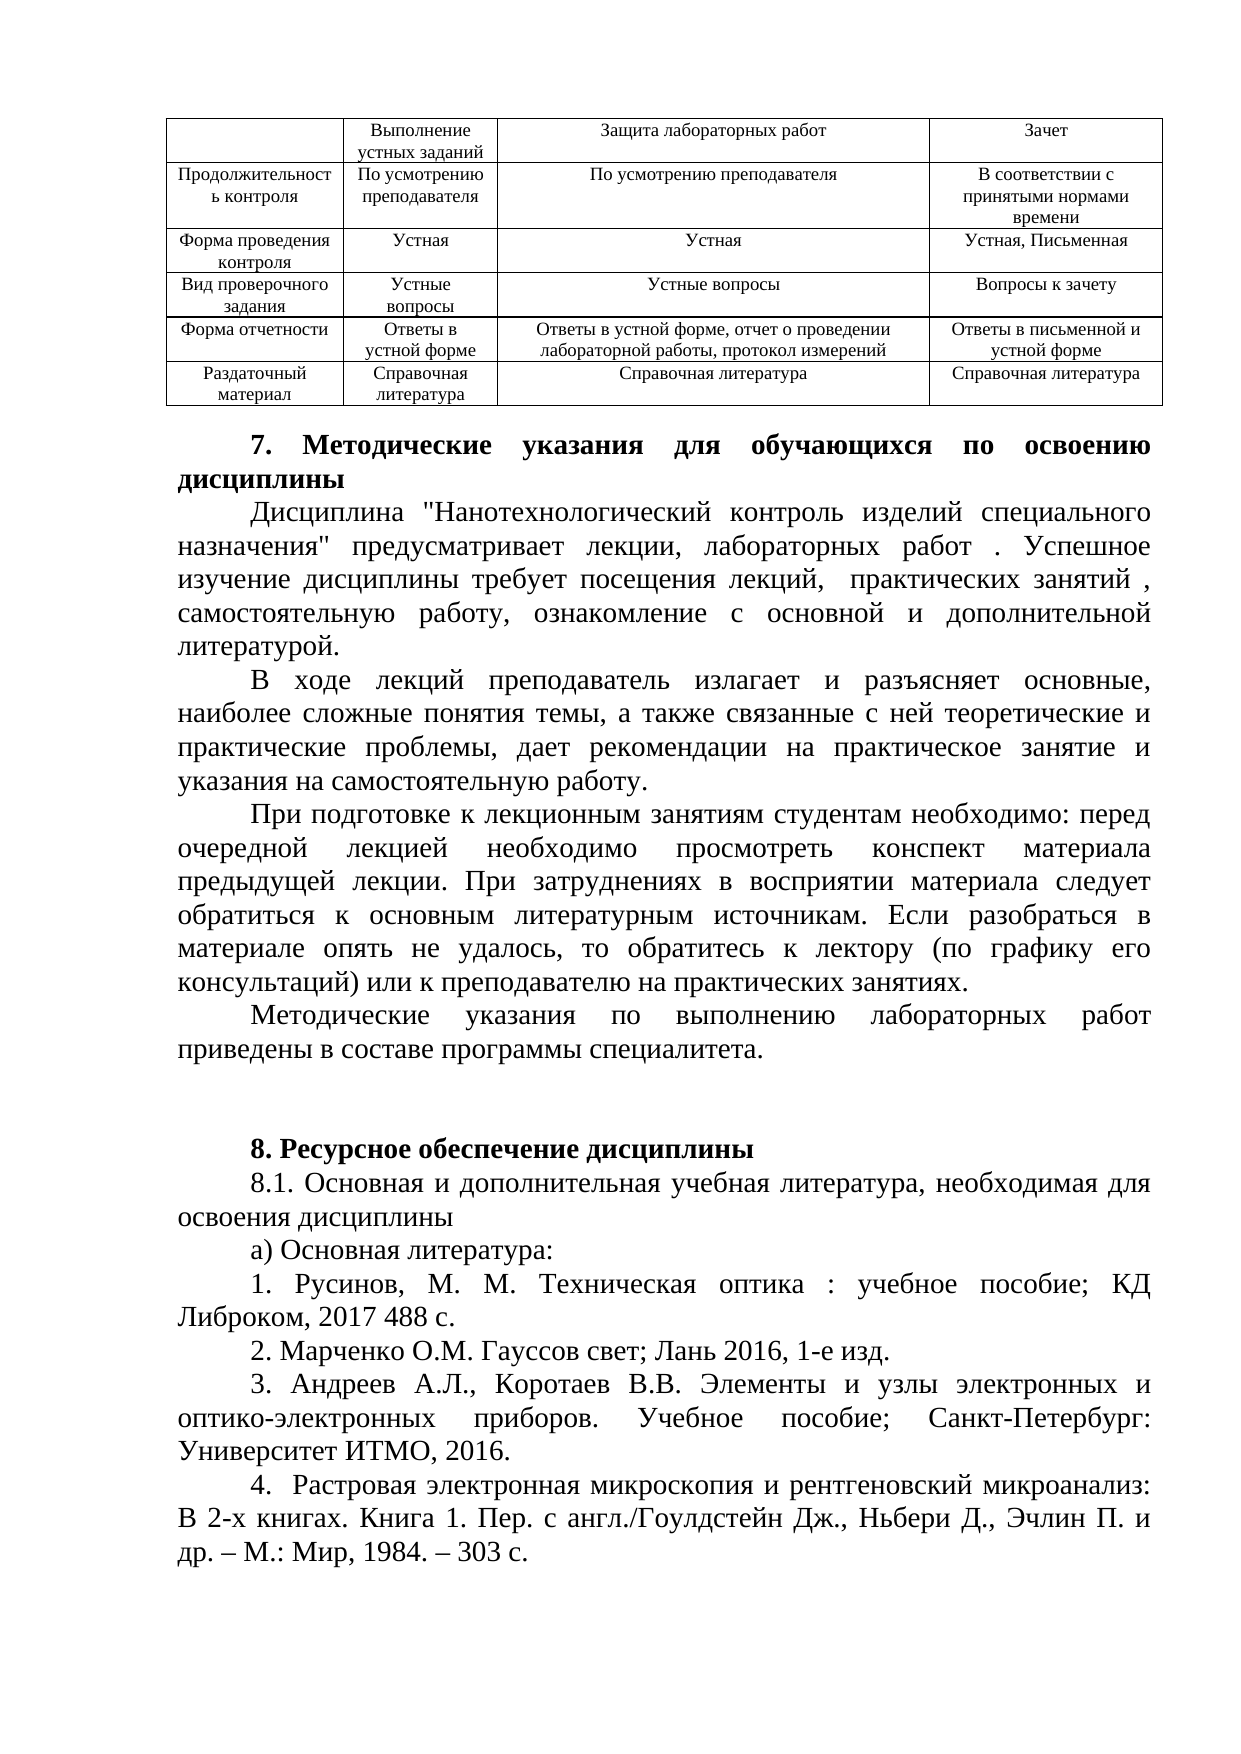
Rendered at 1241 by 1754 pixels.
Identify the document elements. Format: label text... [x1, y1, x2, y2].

table_cell Устные вопросы [498, 273, 929, 316]
text В ходе лекций преподаватель излагает и разъясняет основные, наиболее сложные понятия темы, а также связанные с ней теоретические и практические проблемы, дает рекомендации на практическое занятие и указания на самостоятельную работу. [177, 662, 1152, 796]
table_cell Справочная литература [930, 362, 1162, 405]
table_cell Ответы в устной форме, отчет о проведении лабораторной работы, протокол измерений [498, 318, 929, 361]
table_cell Вид проверочного задания [167, 273, 343, 316]
table_cell Устная [344, 229, 497, 272]
text Методические указания по выполнению лабораторных работ приведены в составе программы специалитета. [177, 997, 1152, 1064]
table_cell Форма отчетности [167, 318, 343, 361]
table_cell Продолжительность контроля [167, 163, 343, 228]
table_cell Ответы в устной форме [344, 318, 497, 361]
text 8.1. Основная и дополнительная учебная литература, необходимая для освоения дисциплины [177, 1165, 1152, 1232]
text 2. Марченко О.М. Гауссов свет; Лань 2016, 1-е изд. [177, 1333, 1152, 1366]
table_cell Выполнение устных заданий [344, 119, 497, 162]
table_cell По усмотрению преподавателя [344, 163, 497, 228]
table_cell Устная [498, 229, 929, 272]
table_cell Ответы в письменной и устной форме [930, 318, 1162, 361]
table_cell Устная, Письменная [930, 229, 1162, 272]
table_cell Зачет [930, 119, 1162, 162]
table_cell Устные вопросы [344, 273, 497, 316]
text 4. Растровая электронная микроскопия и рентгеновский микроанализ: В 2-х книгах. Книга 1. Пер. с англ./Гоулдстейн Дж., Ньбери Д., Эчлин П. и др. – М.: Мир, 1984. – 303 с. [177, 1467, 1152, 1568]
text 3. Андреев А.Л., Коротаев В.В. Элементы и узлы электронных и оптико-электронных приборов. Учебное пособие; Санкт-Петербург: Университет ИТМО, 2016. [177, 1366, 1152, 1467]
text а) Основная литература: [177, 1232, 1152, 1266]
text 7. Методические указания для обучающихся по освоению дисциплины [177, 427, 1152, 494]
table_cell Справочная литература [344, 362, 497, 405]
text Дисциплина "Нанотехнологический контроль изделий специального назначения" предусматривает лекции, лабораторных работ . Успешное изучение дисциплины требует посещения лекций, практических занятий , самостоятельную работу, ознакомление с основной и дополнительной литературой. [177, 494, 1152, 662]
text 8. Ресурсное обеспечение дисциплины [177, 1132, 1152, 1165]
text 1. Русинов, М. М. Техническая оптика : учебное пособие; КД Либроком, 2017 488 c. [177, 1266, 1152, 1333]
table_cell Защита лабораторных работ [498, 119, 929, 162]
table_cell Форма проведения контроля [167, 229, 343, 272]
text При подготовке к лекционным занятиям студентам необходимо: перед очередной лекцией необходимо просмотреть конспект материала предыдущей лекции. При затруднениях в восприятии материала следует обратиться к основным литературным источникам. Если разобраться в материале опять не удалось, то обратитесь к лектору (по графику его консультаций) или к преподавателю на практических занятиях. [177, 796, 1152, 997]
table_cell По усмотрению преподавателя [498, 163, 929, 228]
table_cell В соответствии с принятыми нормами времени [930, 163, 1162, 228]
table_cell Вопросы к зачету [930, 273, 1162, 316]
table_cell Справочная литература [498, 362, 929, 405]
table_cell Раздаточный материал [167, 362, 343, 405]
